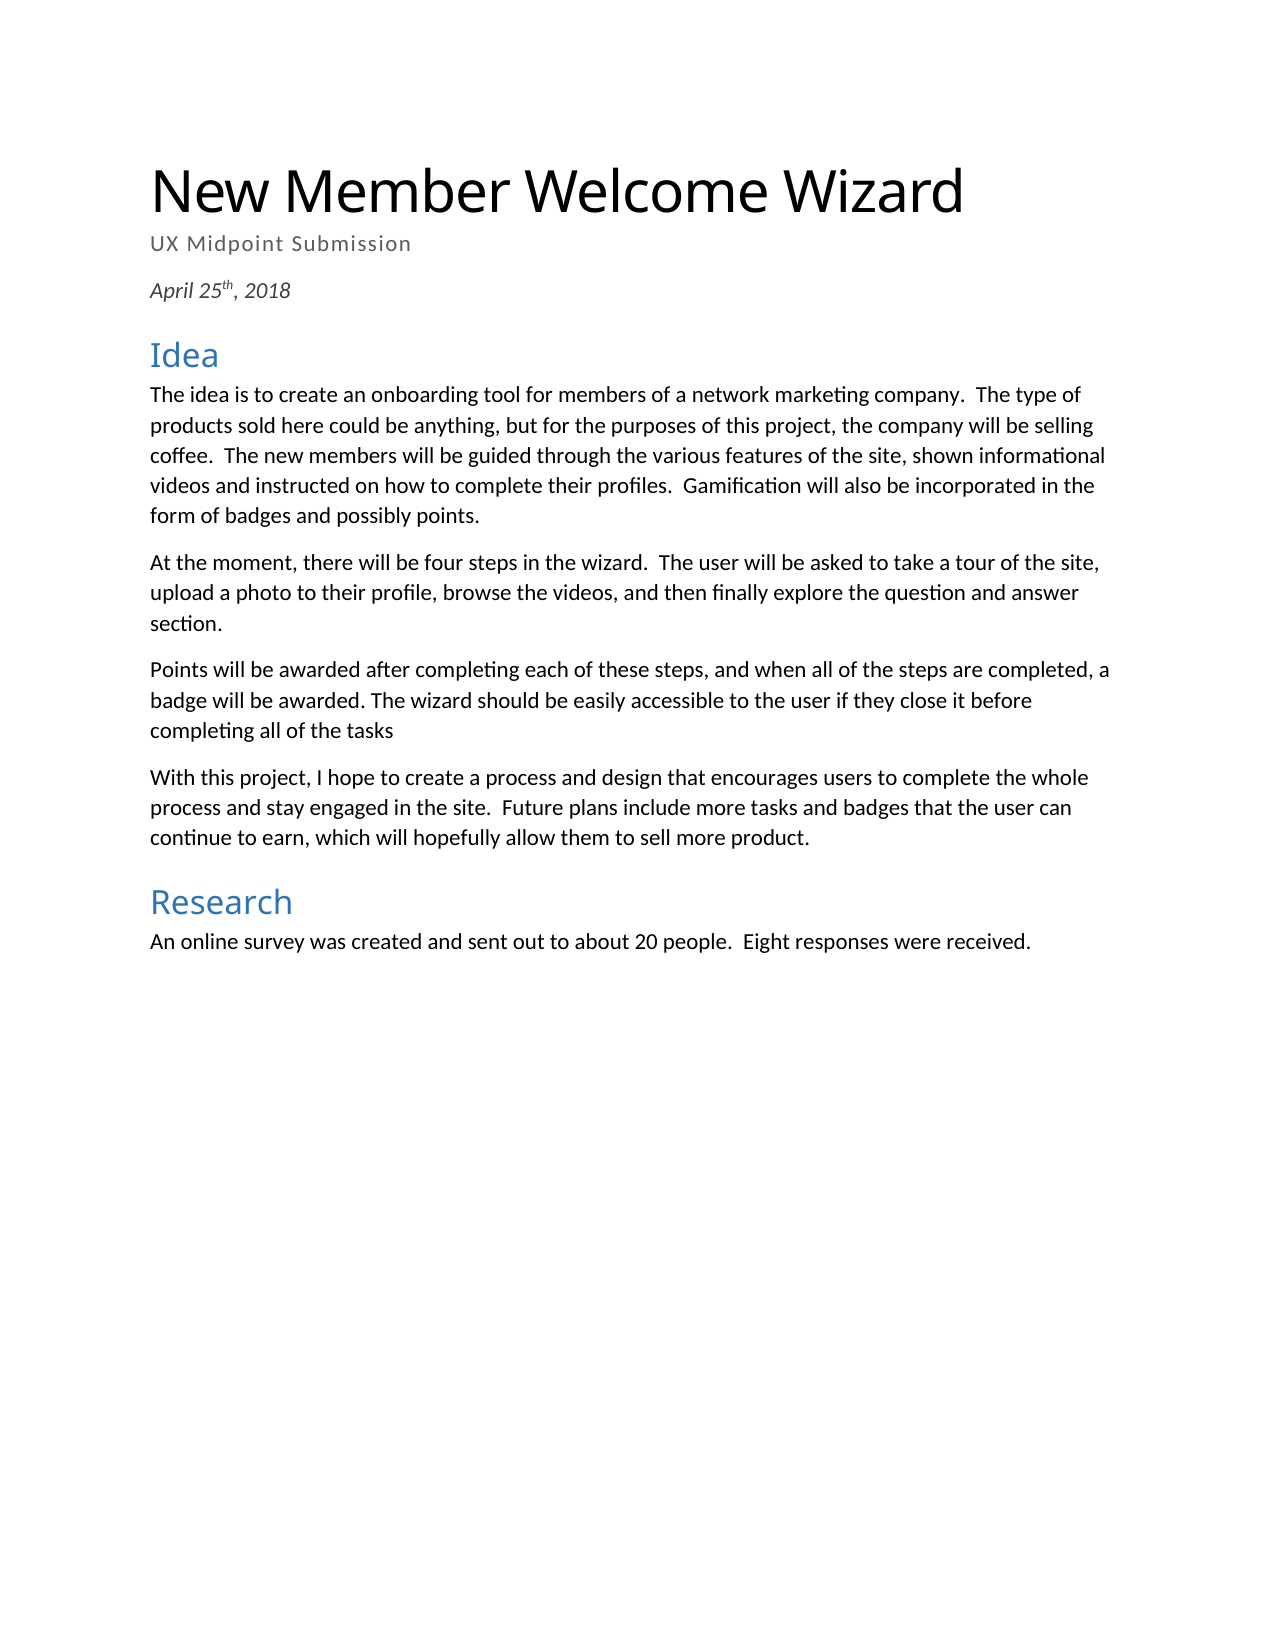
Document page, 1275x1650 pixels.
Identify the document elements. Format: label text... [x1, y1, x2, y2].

subtitle Idea [150, 332, 1125, 377]
text Points will be awarded after completing each of these steps, and when all of the steps are completed, a badge will be awarded. The wizard should be easily accessible to the user if they close it before completing all of the tasks [150, 656, 1125, 744]
text With this project, I hope to create a process and design that encourages users to complete the whole process and stay engaged in the site. Future plans include more tasks and badges that the user can continue to earn, which will hopefully allow them to sell more product. [150, 763, 1125, 851]
text An online survey was created and sent out to about 20 people. Eight responses were received. [150, 927, 1125, 955]
title New Member Welcome Wizard [150, 150, 1125, 229]
subtitle UX Midpoint Submission [150, 229, 1125, 257]
text At the moment, there will be four steps in the wizard. The user will be asked to take a tour of the site, upload a photo to their profile, browse the videos, and then finally explore the question and answer section. [150, 548, 1125, 637]
text The idea is to create an onboarding tool for members of a network marketing company. The type of products sold here could be anything, but for the purposes of this project, the company will be selling coffee. The new members will be guided through the various features of the site, shown informational videos and instructed on how to complete their profiles. Gamification will also be incorporated in the form of badges and possibly points. [150, 381, 1125, 529]
text April 25th, 2018 [150, 276, 1125, 304]
subtitle Research [150, 878, 1125, 924]
